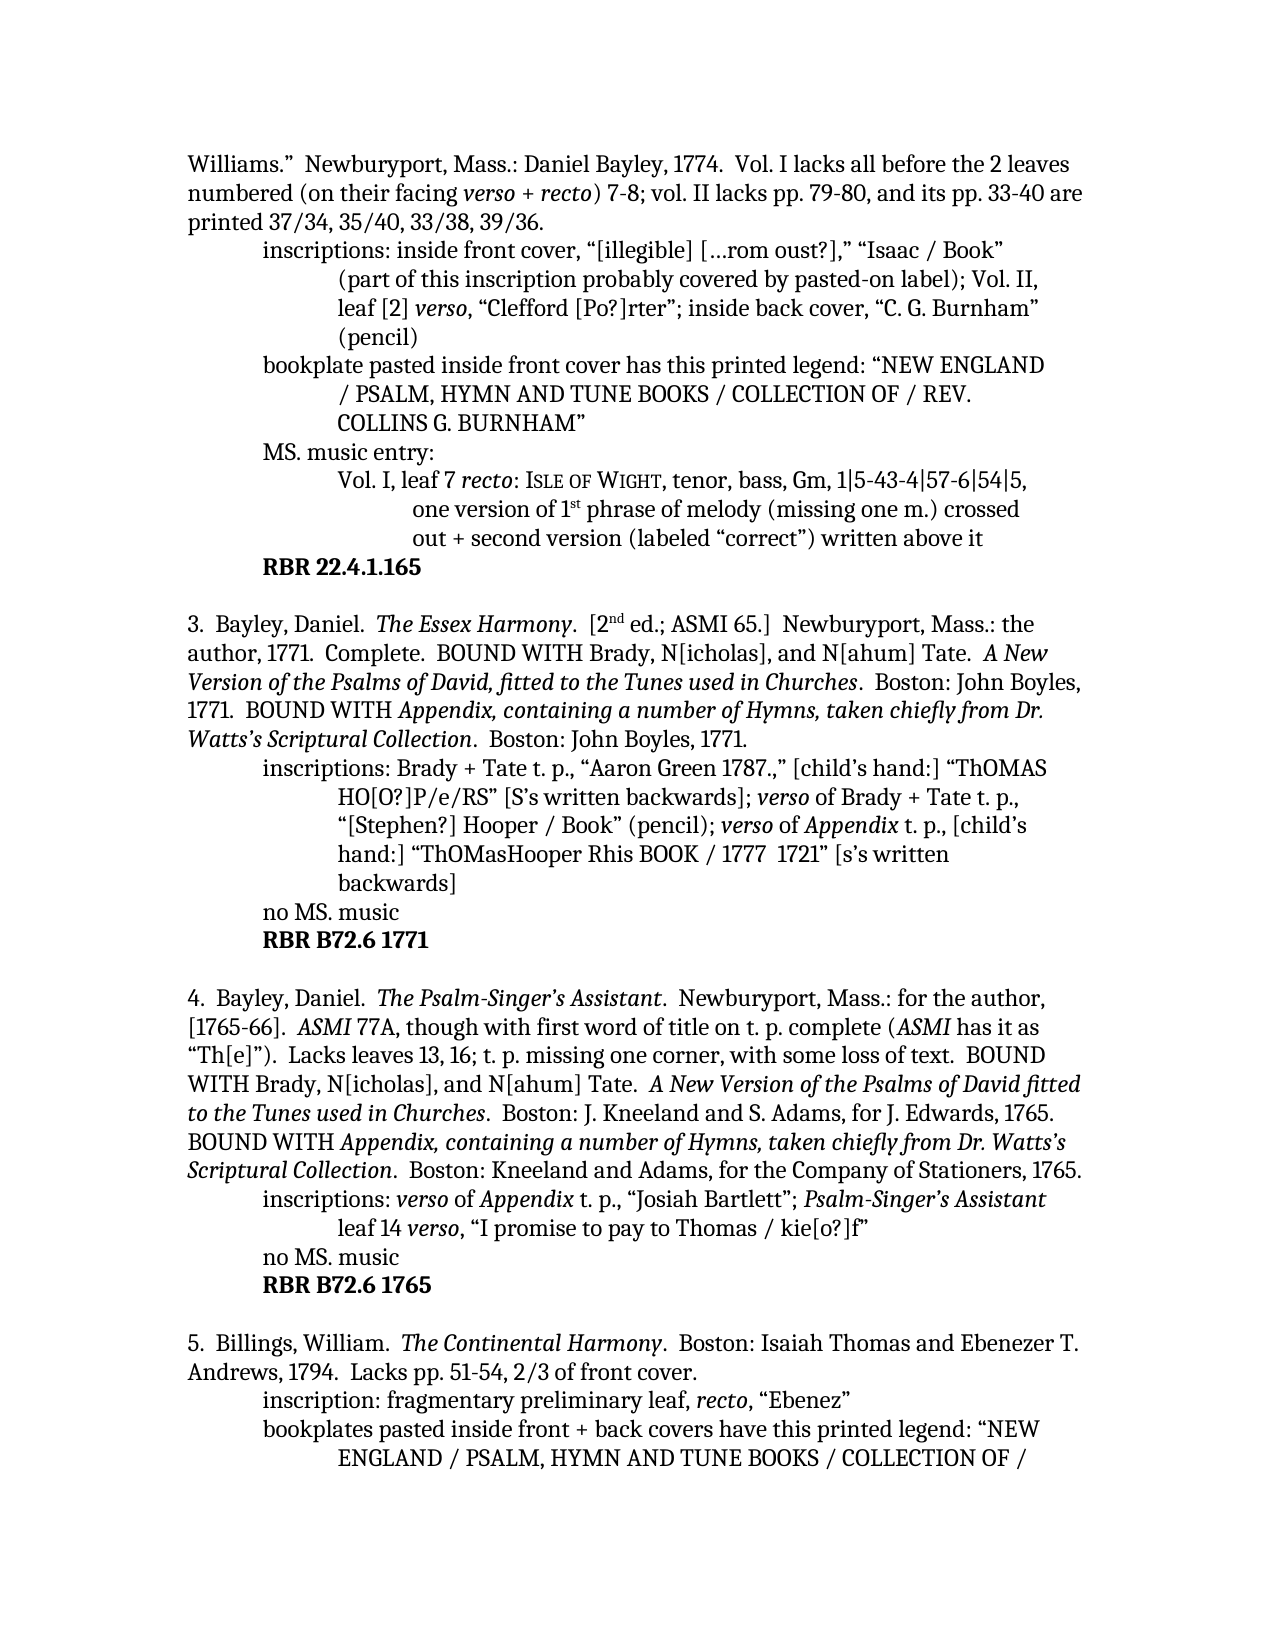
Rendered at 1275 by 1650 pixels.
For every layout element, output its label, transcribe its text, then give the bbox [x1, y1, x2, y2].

text RBR B72.6 1771 [187, 926, 1087, 955]
text 5. Billings, William. The Continental Harmony. Boston: Isaiah Thomas and Ebenezer T. Andrews, 1794. Lacks pp. 51-54, 2/3 of front cover. [187, 1329, 1087, 1386]
text COLLINS G. BURNHAM” [187, 409, 1087, 437]
text RBR 22.4.1.165 [187, 552, 1087, 581]
text leaf [2] verso, “Clefford [Po?]rter”; inside back cover, “C. G. Burnham” [187, 294, 1087, 322]
text inscriptions: inside front cover, “[illegible] […rom oust?],” “Isaac / Book” [187, 236, 1087, 265]
text bookplate pasted inside front cover has this printed legend: “NEW ENGLAND [187, 351, 1087, 380]
text inscriptions: verso of Appendix t. p., “Josiah Bartlett”; Psalm-Singer’s Assistant [187, 1185, 1087, 1214]
text one version of 1st phrase of melody (missing one m.) crossed [187, 495, 1087, 524]
text leaf 14 verso, “I promise to pay to Thomas / kie[o?]f” [187, 1214, 1087, 1242]
text / PSALM, HYMN AND TUNE BOOKS / COLLECTION OF / REV. [187, 380, 1087, 409]
text inscription: fragmentary preliminary leaf, recto, “Ebenez” [187, 1386, 1087, 1415]
text backwards] [187, 869, 1087, 897]
text no MS. music [187, 1242, 1087, 1271]
text MS. music entry: [187, 437, 1087, 466]
text (pencil) [187, 322, 1087, 351]
text hand:] “ThOMasHooper Rhis BOOK / 1777 1721” [s’s written [187, 840, 1087, 869]
text RBR B72.6 1765 [187, 1271, 1087, 1300]
text bookplates pasted inside front + back covers have this printed legend: “NEW [187, 1415, 1087, 1444]
text Vol. I, leaf 7 recto: Isle of Wight, tenor, bass, Gm, 1|5-43-4|57-6|54|5, [187, 466, 1087, 495]
text inscriptions: Brady + Tate t. p., “Aaron Green 1787.,” [child’s hand:] “ThOMAS [187, 754, 1087, 782]
text no MS. music [187, 897, 1087, 926]
text 3. Bayley, Daniel. The Essex Harmony. [2nd ed.; ASMI 65.] Newburyport, Mass.: the author, 1771. Complete. BOUND WITH Brady, N[icholas], and N[ahum] Tate. A New Version of the Psalms of David, fitted to the Tunes used in Churches. Boston: John Boyles, 1771. BOUND WITH Appendix, containing a number of Hymns, taken chiefly from Dr. Watts’s Scriptural Collection. Boston: John Boyles, 1771. [187, 610, 1087, 754]
text 4. Bayley, Daniel. The Psalm-Singer’s Assistant. Newburyport, Mass.: for the author, [1765-66]. ASMI 77A, though with first word of title on t. p. complete (ASMI has it as “Th[e]”). Lacks leaves 13, 16; t. p. missing one corner, with some loss of text. BOUND WITH Brady, N[icholas], and N[ahum] Tate. A New Version of the Psalms of David fitted to the Tunes used in Churches. Boston: J. Kneeland and S. Adams, for J. Edwards, 1765. BOUND WITH Appendix, containing a number of Hymns, taken chiefly from Dr. Watts’s Scriptural Collection. Boston: Kneeland and Adams, for the Company of Stationers, 1765. [187, 984, 1087, 1185]
text HO[O?]P/e/RS” [S’s written backwards]; verso of Brady + Tate t. p., [187, 782, 1087, 811]
text “[Stephen?] Hooper / Book” (pencil); verso of Appendix t. p., [child’s [187, 811, 1087, 840]
text out + second version (labeled “correct”) written above it [187, 524, 1087, 552]
text ENGLAND / PSALM, HYMN AND TUNE BOOKS / COLLECTION OF / [187, 1444, 1087, 1472]
text (part of this inscription probably covered by pasted-on label); Vol. II, [187, 265, 1087, 294]
